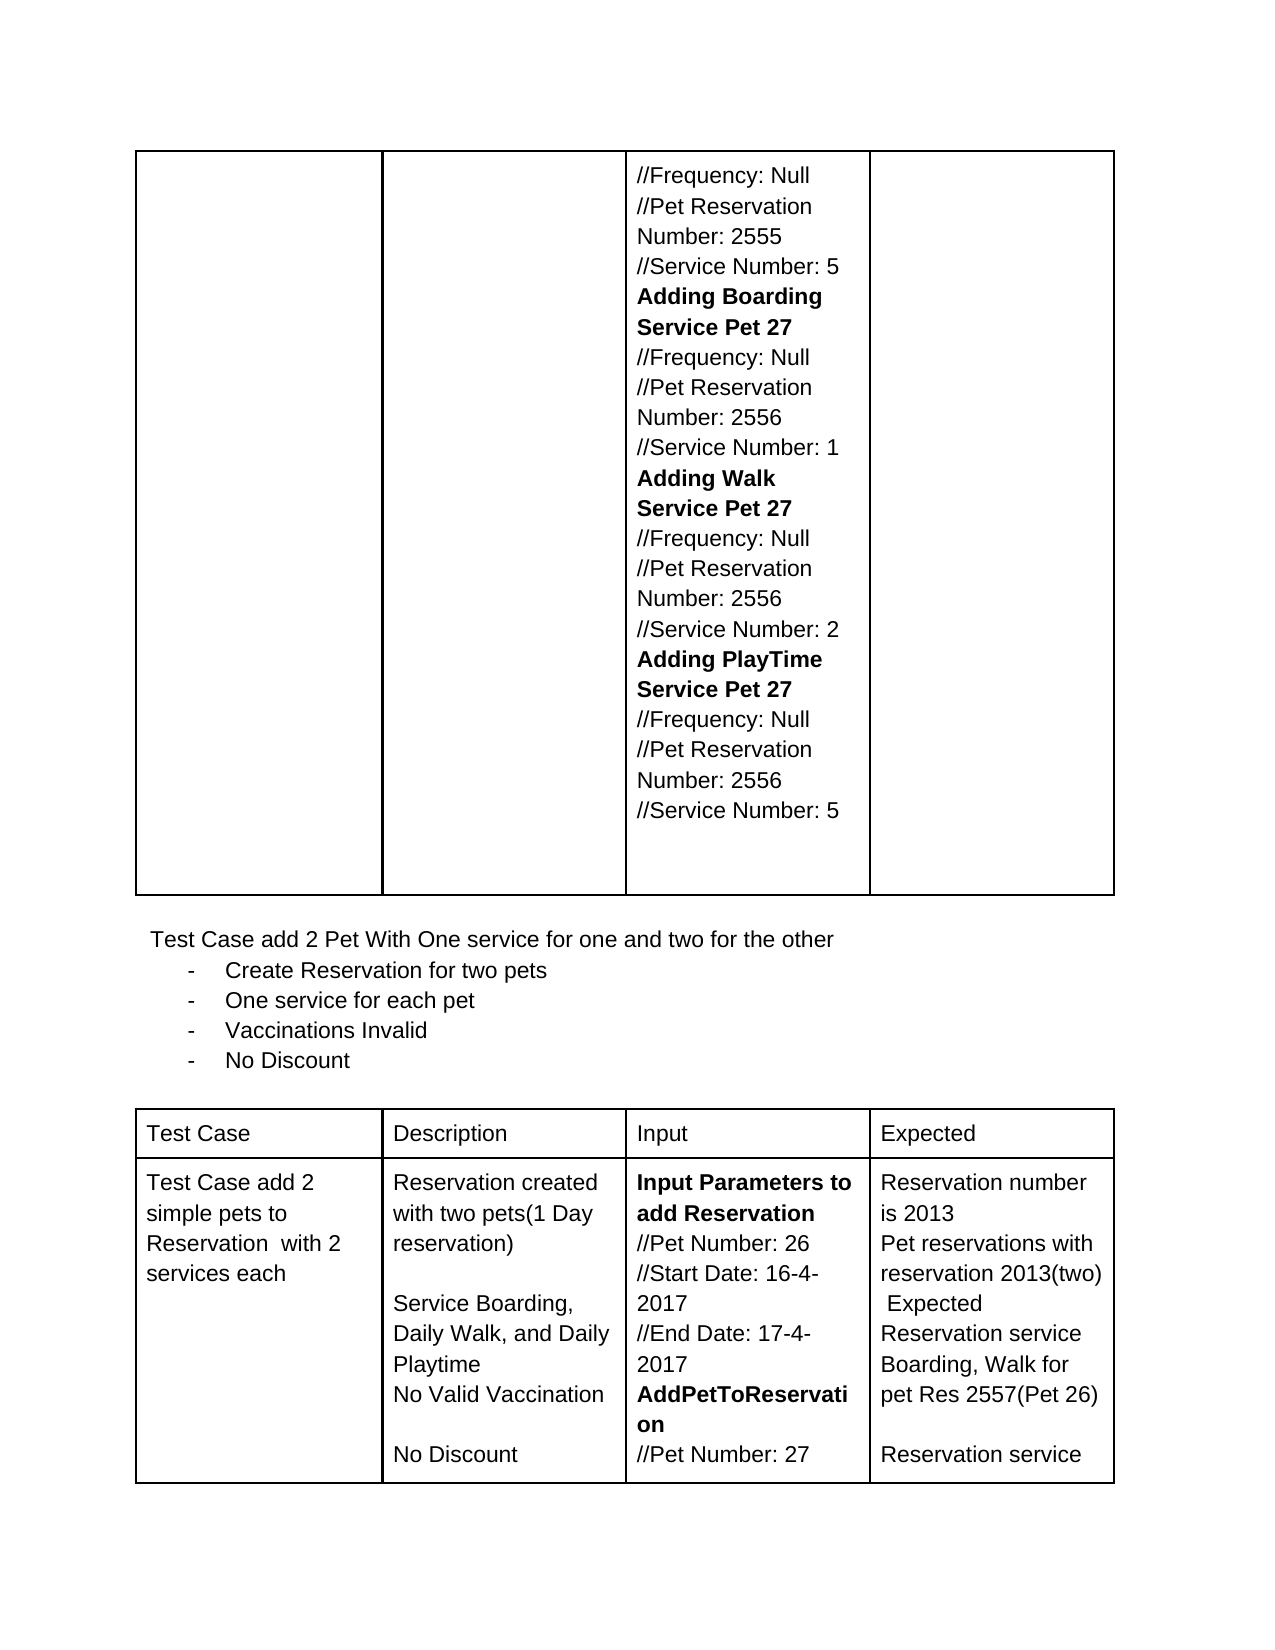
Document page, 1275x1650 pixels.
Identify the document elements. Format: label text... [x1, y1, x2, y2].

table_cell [137, 152, 381, 894]
list Vaccinations Invalid [187, 1017, 1125, 1043]
list One service for each pet [187, 987, 1125, 1013]
list Create Reservation for two pets [187, 957, 1125, 983]
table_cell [384, 1159, 625, 1482]
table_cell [384, 152, 625, 894]
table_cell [627, 1159, 869, 1482]
table_header Test Case [137, 1110, 381, 1157]
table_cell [137, 1159, 381, 1482]
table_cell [627, 152, 869, 894]
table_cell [871, 1159, 1113, 1482]
table_header Description [384, 1110, 625, 1157]
table_header Expected [871, 1110, 1113, 1157]
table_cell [871, 152, 1113, 894]
text Test Case add 2 Pet With One service for one and two for the other [150, 926, 1125, 953]
table_header Input [627, 1110, 869, 1157]
list No Discount [187, 1047, 1125, 1073]
